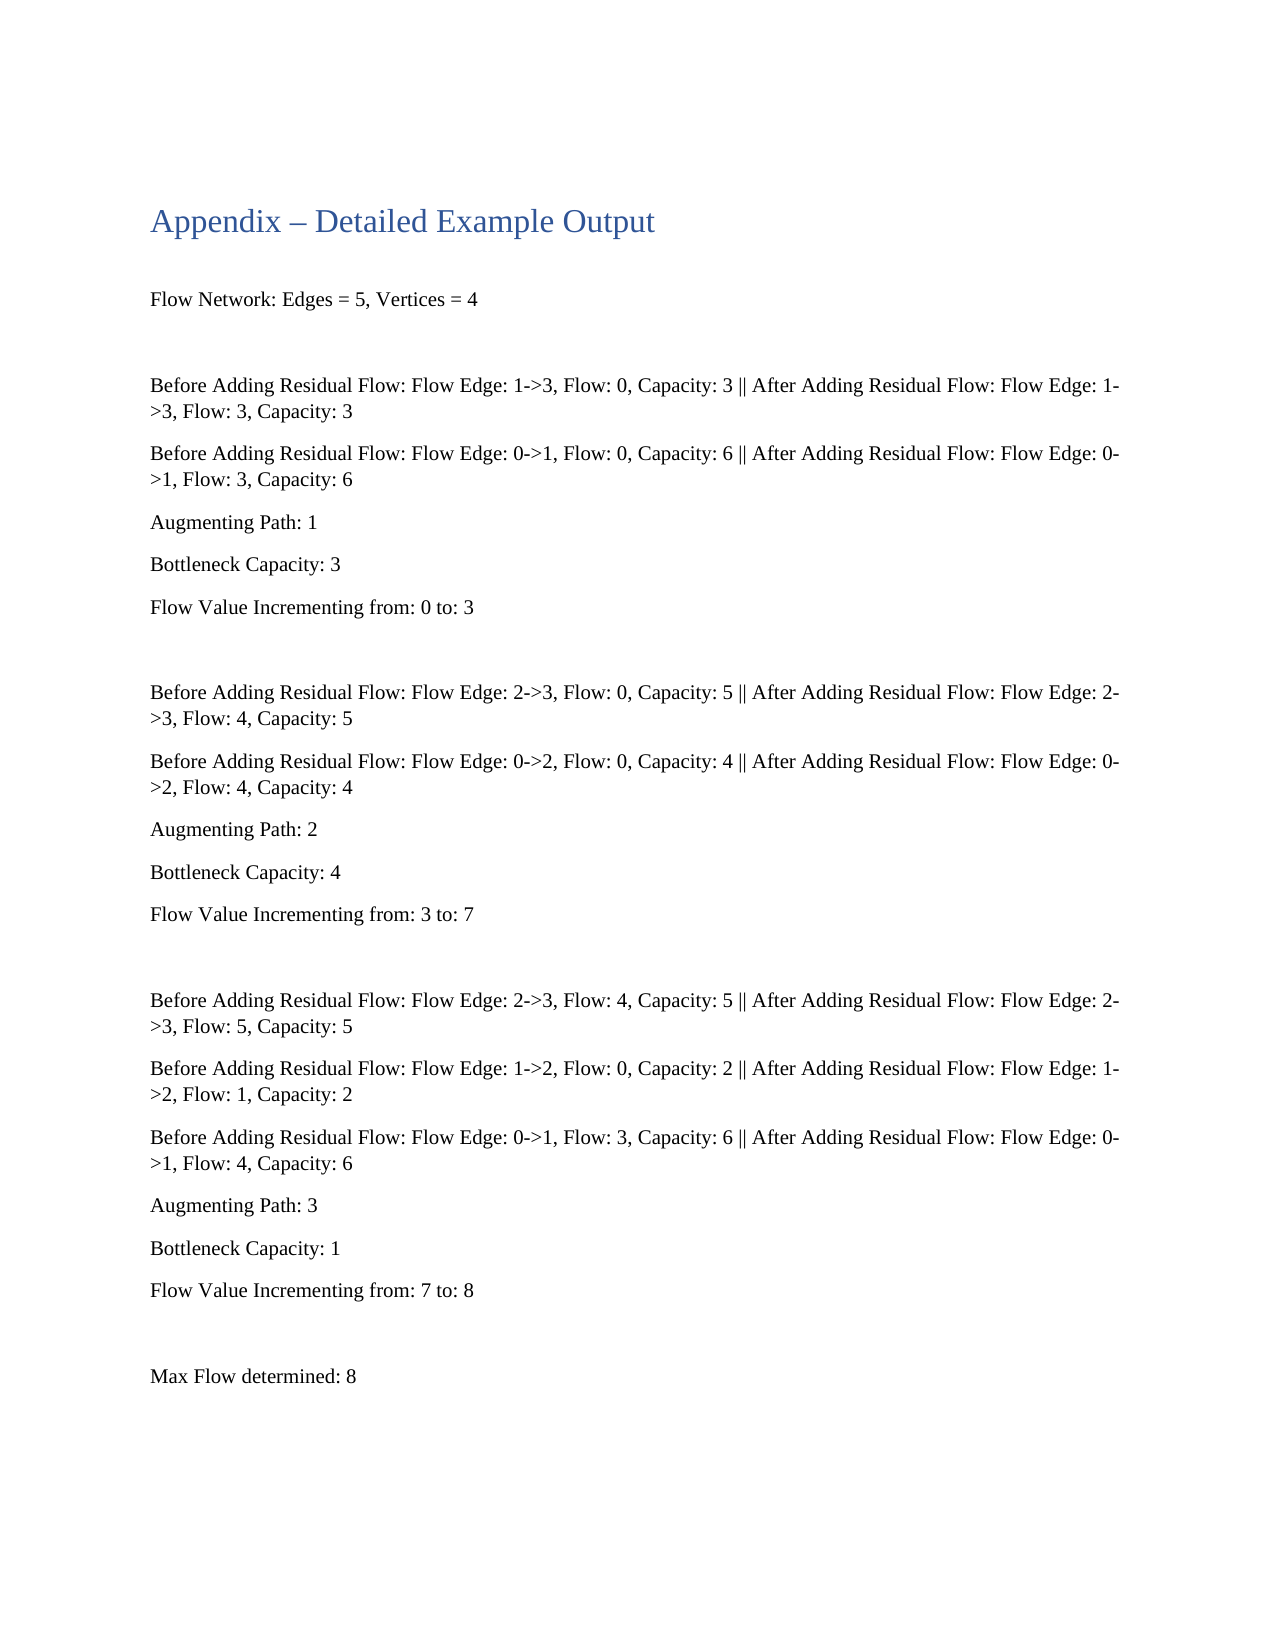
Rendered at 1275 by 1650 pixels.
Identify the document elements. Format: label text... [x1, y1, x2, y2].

text Before Adding Residual Flow: Flow Edge: 0->2, Flow: 0, Capacity: 4 || After Adding Residual Flow: Flow Edge: 0->2, Flow: 4, Capacity: 4 [150, 749, 1125, 799]
text Max Flow determined: 8 [150, 1364, 1125, 1388]
text Before Adding Residual Flow: Flow Edge: 2->3, Flow: 0, Capacity: 5 || After Adding Residual Flow: Flow Edge: 2->3, Flow: 4, Capacity: 5 [150, 680, 1125, 730]
text Before Adding Residual Flow: Flow Edge: 1->2, Flow: 0, Capacity: 2 || After Adding Residual Flow: Flow Edge: 1->2, Flow: 1, Capacity: 2 [150, 1056, 1125, 1106]
text Flow Value Incrementing from: 3 to: 7 [150, 902, 1125, 926]
text Bottleneck Capacity: 3 [150, 552, 1125, 576]
text Augmenting Path: 1 [150, 510, 1125, 534]
subtitle Appendix – Detailed Example Output [150, 201, 1125, 239]
text Flow Network: Edges = 5, Vertices = 4 [150, 287, 1125, 311]
text Before Adding Residual Flow: Flow Edge: 0->1, Flow: 0, Capacity: 6 || After Adding Residual Flow: Flow Edge: 0->1, Flow: 3, Capacity: 6 [150, 441, 1125, 491]
text Bottleneck Capacity: 1 [150, 1236, 1125, 1260]
text Flow Value Incrementing from: 7 to: 8 [150, 1278, 1125, 1302]
text Before Adding Residual Flow: Flow Edge: 0->1, Flow: 3, Capacity: 6 || After Adding Residual Flow: Flow Edge: 0->1, Flow: 4, Capacity: 6 [150, 1125, 1125, 1175]
text Before Adding Residual Flow: Flow Edge: 1->3, Flow: 0, Capacity: 3 || After Adding Residual Flow: Flow Edge: 1->3, Flow: 3, Capacity: 3 [150, 373, 1125, 423]
text Flow Value Incrementing from: 0 to: 3 [150, 595, 1125, 619]
text Augmenting Path: 3 [150, 1193, 1125, 1217]
text Bottleneck Capacity: 4 [150, 860, 1125, 884]
text Before Adding Residual Flow: Flow Edge: 2->3, Flow: 4, Capacity: 5 || After Adding Residual Flow: Flow Edge: 2->3, Flow: 5, Capacity: 5 [150, 988, 1125, 1038]
text Augmenting Path: 2 [150, 817, 1125, 841]
